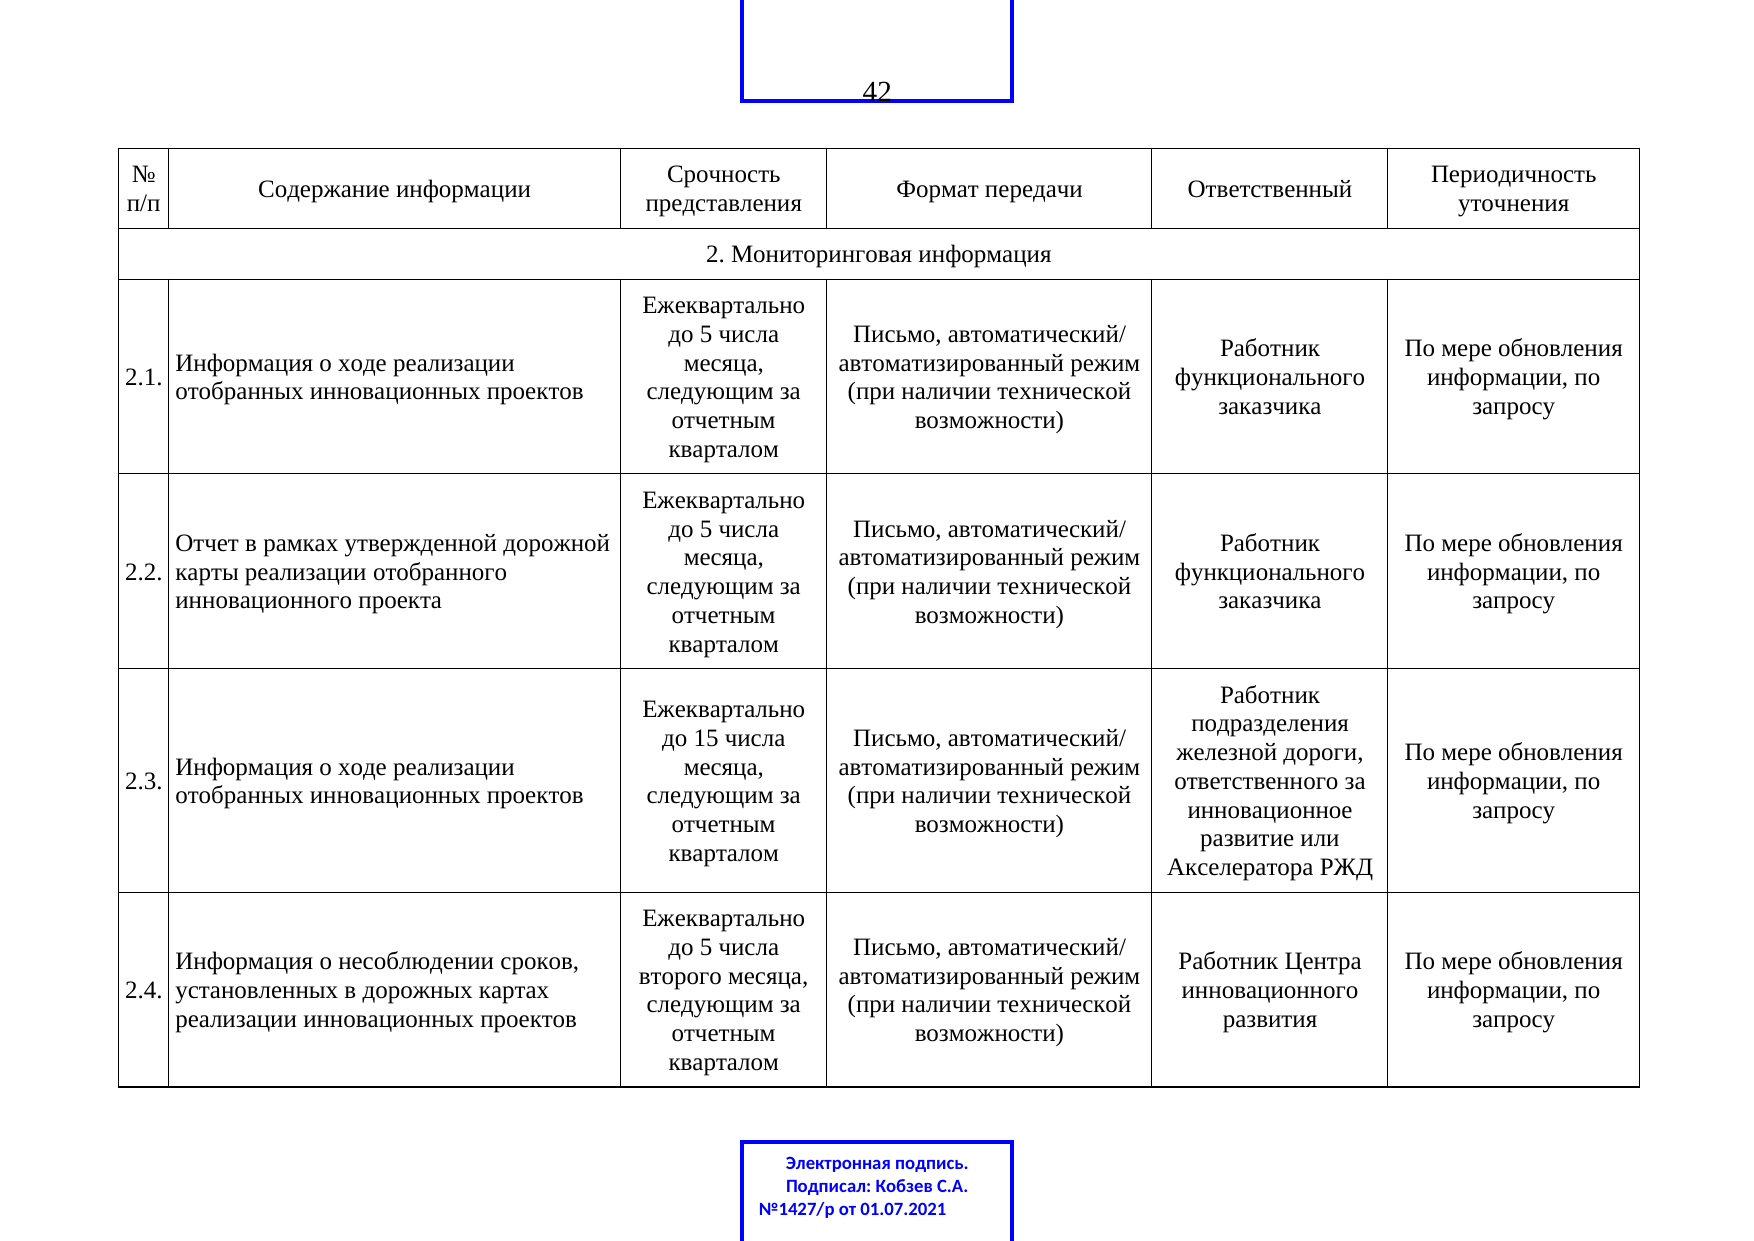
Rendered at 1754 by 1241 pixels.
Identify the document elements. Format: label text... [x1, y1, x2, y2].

table_header Формат передачи [827, 149, 1151, 227]
table_cell Письмо, автоматический/ автоматизированный режим (при наличии технической возможности) [827, 669, 1151, 892]
table_cell По мере обновления информации, по запросу [1388, 474, 1639, 668]
table_cell Работник Центра инновационного развития [1152, 893, 1387, 1086]
table_cell По мере обновления информации, по запросу [1388, 893, 1639, 1086]
table_cell Ежеквартально до 5 числа месяца, следующим за отчетным кварталом [621, 280, 826, 473]
table_cell Ежеквартально до 15 числа месяца, следующим за отчетным кварталом [621, 669, 826, 892]
table_cell Ежеквартально до 5 числа второго месяца, следующим за отчетным кварталом [621, 893, 826, 1086]
table_cell 2.3. [119, 669, 168, 892]
table_header Периодичность уточнения [1388, 149, 1639, 227]
table_cell Работник функционального заказчика [1152, 280, 1387, 473]
table_cell Информация о ходе реализации отобранных инновационных проектов [169, 280, 620, 473]
table_header № п/п [119, 149, 168, 227]
table_header Срочность представления [621, 149, 826, 227]
table_cell Письмо, автоматический/ автоматизированный режим (при наличии технической возможности) [827, 280, 1151, 473]
table_cell Работник подразделения железной дороги, ответственного за инновационное развитие или Акселератора РЖД [1152, 669, 1387, 892]
table_cell 2.4. [119, 893, 168, 1086]
table_header Содержание информации [169, 149, 620, 227]
table_cell Отчет в рамках утвержденной дорожной карты реализации отобранного инновационного проекта [169, 474, 620, 668]
table_cell 2.1. [119, 280, 168, 473]
table_cell Письмо, автоматический/ автоматизированный режим (при наличии технической возможности) [827, 893, 1151, 1086]
table_cell Письмо, автоматический/ автоматизированный режим (при наличии технической возможности) [827, 474, 1151, 668]
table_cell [1388, 280, 1639, 473]
table_cell Ежеквартально до 5 числа месяца, следующим за отчетным кварталом [621, 474, 826, 668]
table_cell Информация о несоблюдении сроков, установленных в дорожных картах реализации инновационных проектов [169, 893, 620, 1086]
table_cell Работник функционального заказчика [1152, 474, 1387, 668]
table_cell По мере обновления информации, по запросу [1388, 669, 1639, 892]
table_cell 2.2. [119, 474, 168, 668]
table_cell Информация о ходе реализации отобранных инновационных проектов [169, 669, 620, 892]
table_cell 2. Мониторинговая информация [119, 229, 1639, 278]
table_header Ответственный [1152, 149, 1387, 227]
